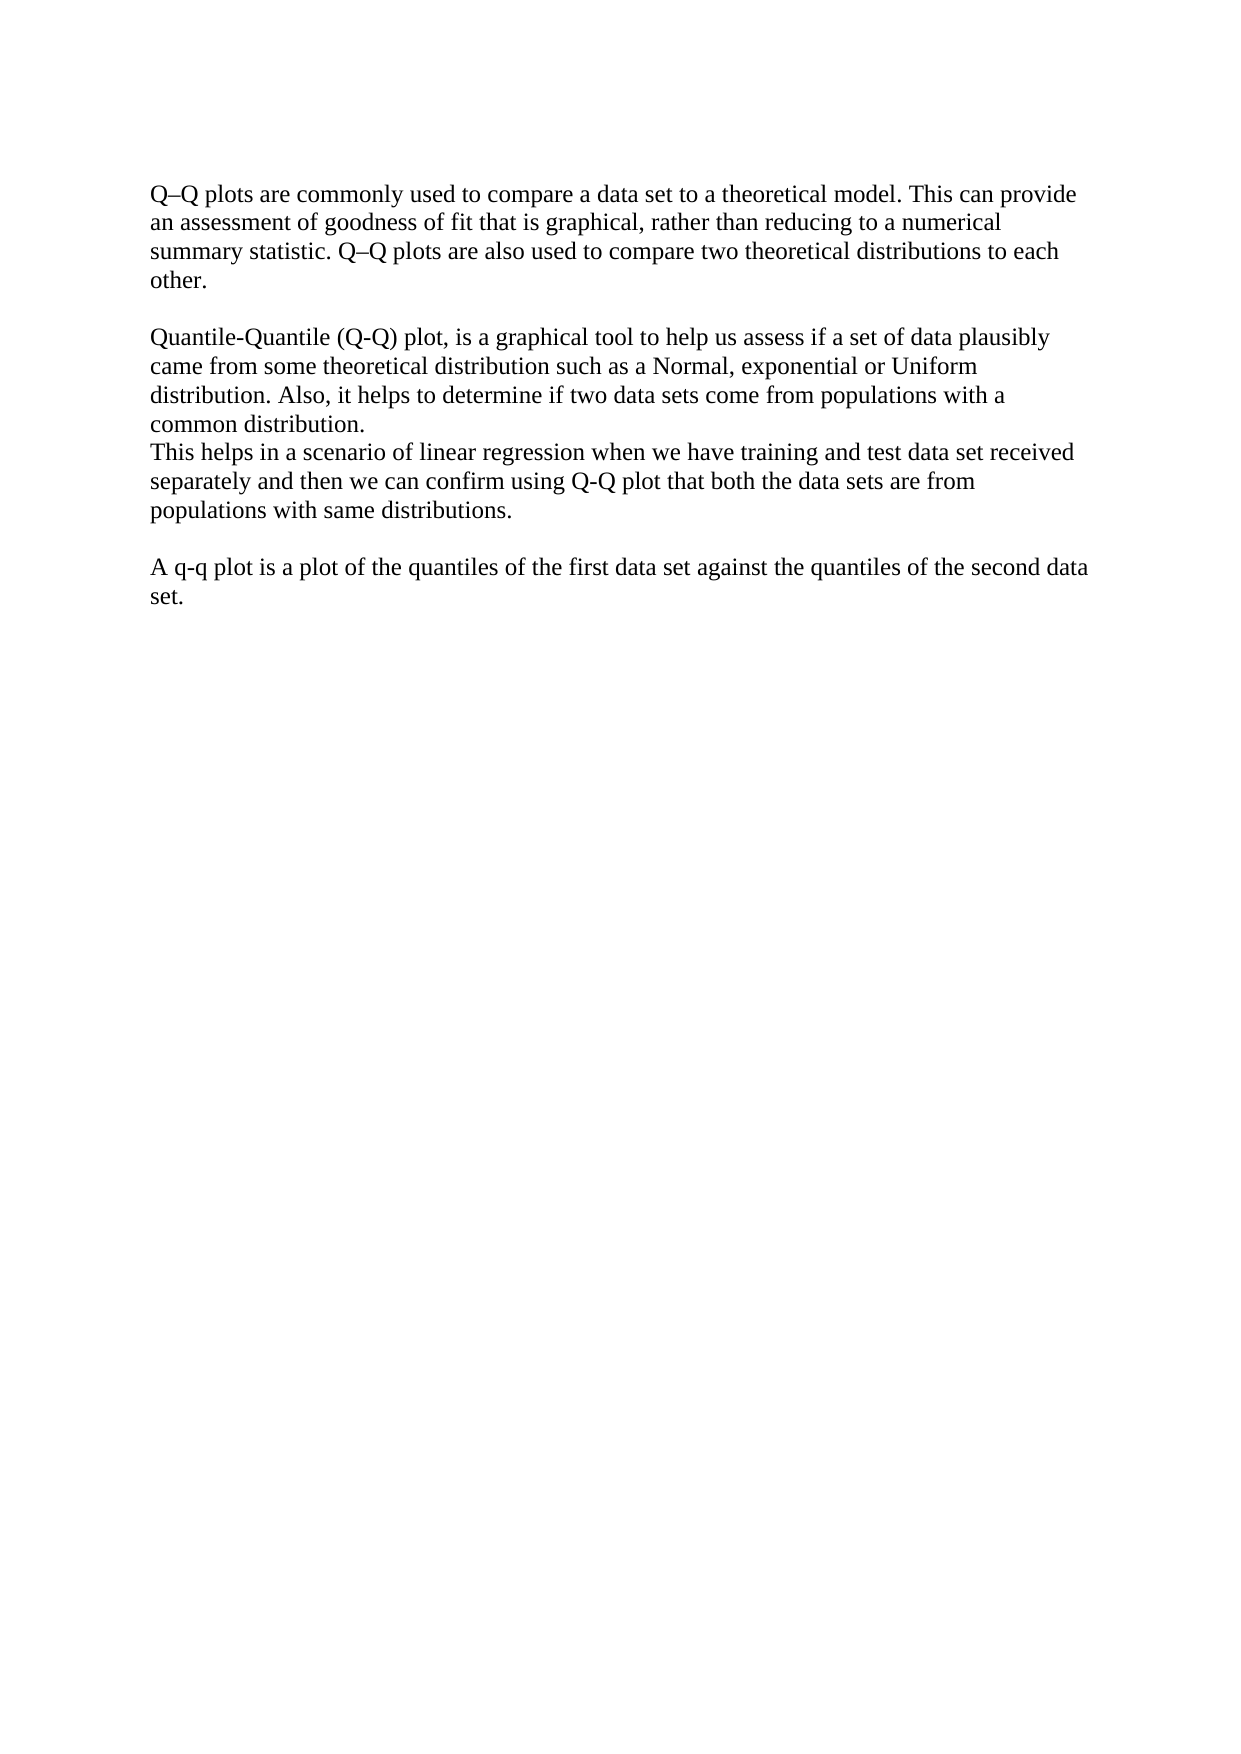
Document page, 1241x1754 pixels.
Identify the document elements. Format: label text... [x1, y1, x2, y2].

text Q–Q plots are commonly used to compare a data set to a theoretical model. This can provide an assessment of goodness of fit that is graphical, rather than reducing to a numerical summary statistic. Q–Q plots are also used to compare two theoretical distributions to each other. [150, 179, 1090, 294]
text This helps in a scenario of linear regression when we have training and test data set received separately and then we can confirm using Q-Q plot that both the data sets are from populations with same distributions. [150, 437, 1090, 524]
text A q-q plot is a plot of the quantiles of the first data set against the quantiles of the second data set. [150, 552, 1090, 610]
text Quantile-Quantile (Q-Q) plot, is a graphical tool to help us assess if a set of data plausibly came from some theoretical distribution such as a Normal, exponential or Uniform distribution. Also, it helps to determine if two data sets come from populations with a common distribution. [150, 322, 1090, 437]
